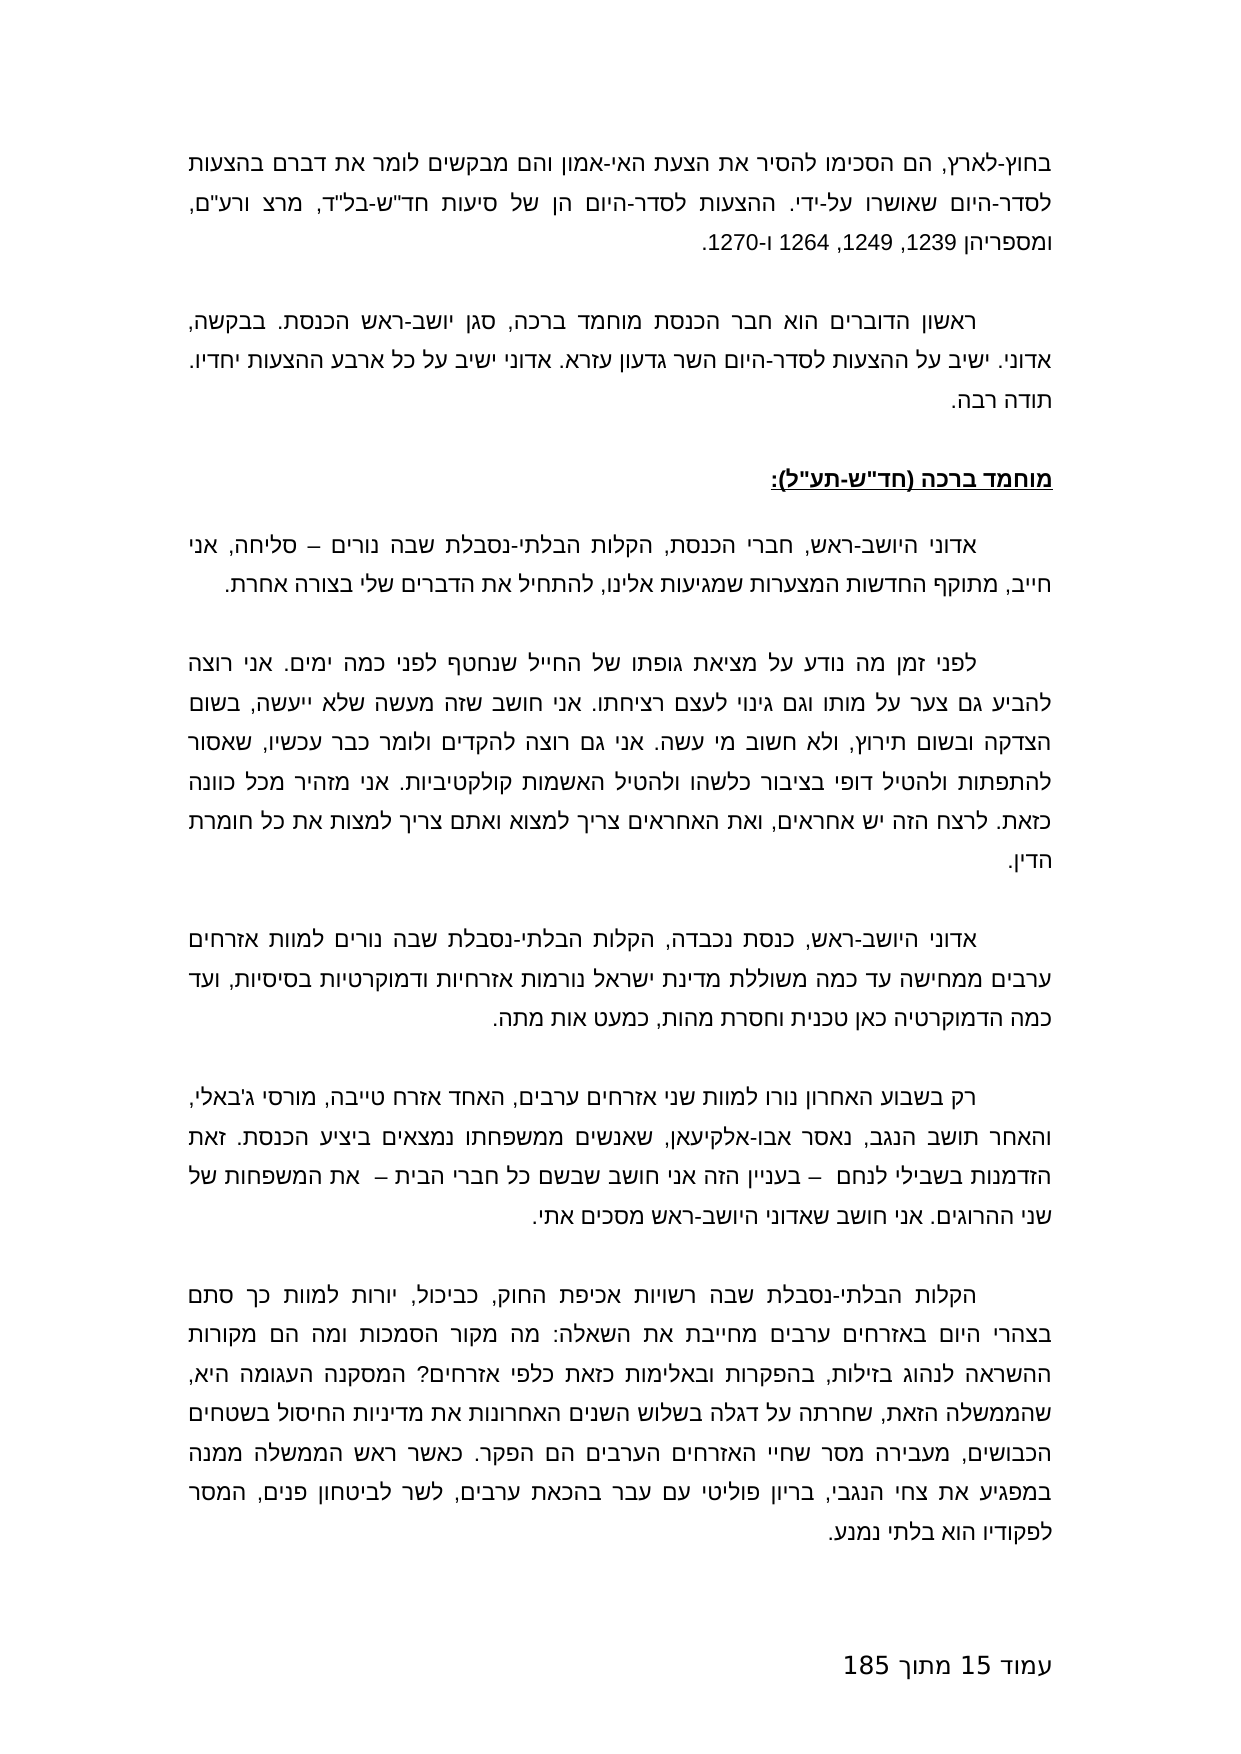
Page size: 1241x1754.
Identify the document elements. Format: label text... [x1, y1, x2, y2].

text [187, 150, 1053, 255]
text מוחמד ברכה (חד"ש-תע"ל): [187, 466, 1053, 492]
text רק בשבוע האחרון נורו למוות שני אזרחים ערבים, האחד אזרח טייבה, מורסי ג'באלי, והאחר תושב הנגב, נאסר אבו-אלקיעאן, שאנשים ממשפחתו נמצאים ביציע הכנסת. זאת הזדמנות בשבילי לנחם – בעניין הזה אני חושב שבשם כל חברי הבית – את המשפחות של שני ההרוגים. אני חושב שאדוני היושב-ראש מסכים אתי. [187, 1084, 1053, 1229]
text ראשון הדוברים הוא חבר הכנסת מוחמד ברכה, סגן יושב-ראש הכנסת. בבקשה, אדוני. ישיב על ההצעות לסדר-היום השר גדעון עזרא. אדוני ישיב על כל ארבע ההצעות יחדיו. תודה רבה. [187, 308, 1053, 413]
text הקלות הבלתי-נסבלת שבה רשויות אכיפת החוק, כביכול, יורות למוות כך סתם בצהרי היום באזרחים ערבים מחייבת את השאלה: מה מקור הסמכות ומה הם מקורות ההשראה לנהוג בזילות, בהפקרות ובאלימות כזאת כלפי אזרחים? המסקנה העגומה היא, שהממשלה הזאת, שחרתה על דגלה בשלוש השנים האחרונות את מדיניות החיסול בשטחים הכבושים, מעבירה מסר שחיי האזרחים הערבים הם הפקר. כאשר ראש הממשלה ממנה במפגיע את צחי הנגבי, בריון פוליטי עם עבר בהכאת ערבים, לשר לביטחון פנים, המסר לפקודיו הוא בלתי נמנע. [187, 1282, 1053, 1545]
text לפני זמן מה נודע על מציאת גופתו של החייל שנחטף לפני כמה ימים. אני רוצה להביע גם צער על מותו וגם גינוי לעצם רציחתו. אני חושב שזה מעשה שלא ייעשה, בשום הצדקה ובשום תירוץ, ולא חשוב מי עשה. אני גם רוצה להקדים ולומר כבר עכשיו, שאסור להתפתות ולהטיל דופי בציבור כלשהו ולהטיל האשמות קולקטיביות. אני מזהיר מכל כוונה כזאת. לרצח הזה יש אחראים, ואת האחראים צריך למצוא ואתם צריך למצות את כל חומרת הדין. [187, 650, 1053, 874]
text אדוני היושב-ראש, כנסת נכבדה, הקלות הבלתי-נסבלת שבה נורים למוות אזרחים ערבים ממחישה עד כמה משוללת מדינת ישראל נורמות אזרחיות ודמוקרטיות בסיסיות, ועד כמה הדמוקרטיה כאן טכנית וחסרת מהות, כמעט אות מתה. [187, 926, 1053, 1032]
text אדוני היושב-ראש, חברי הכנסת, הקלות הבלתי-נסבלת שבה נורים – סליחה, אני חייב, מתוקף החדשות המצערות שמגיעות אלינו, להתחיל את הדברים שלי בצורה אחרת. [187, 532, 1053, 597]
